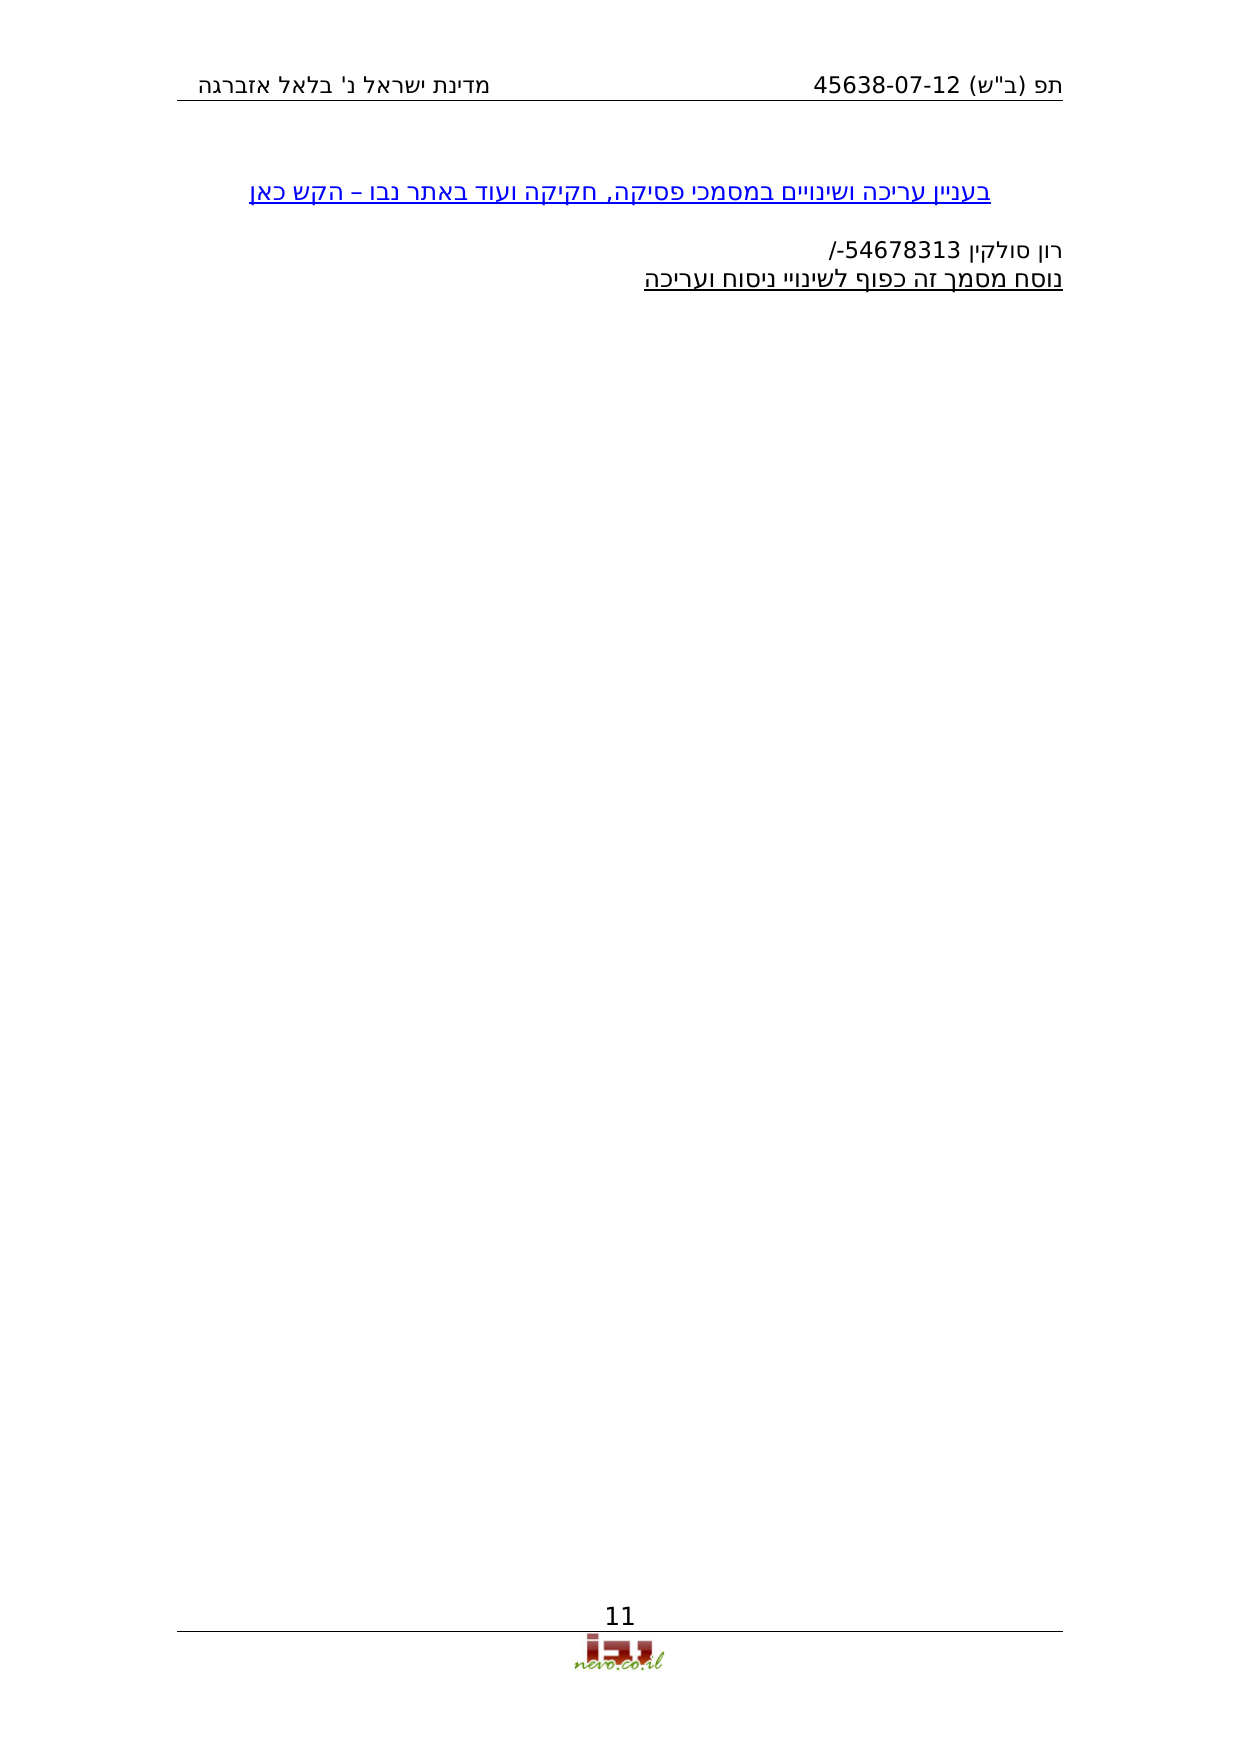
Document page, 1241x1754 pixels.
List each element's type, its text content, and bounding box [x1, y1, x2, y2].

text נוסח מסמך זה כפוף לשינויי ניסוח ועריכה [177, 264, 1063, 293]
text רון סולקין 54678313-/ [177, 238, 1063, 264]
picture [574, 1633, 666, 1671]
text בעניין עריכה ושינויים במסמכי פסיקה, חקיקה ועוד באתר נבו – הקש כאן [177, 177, 1063, 206]
